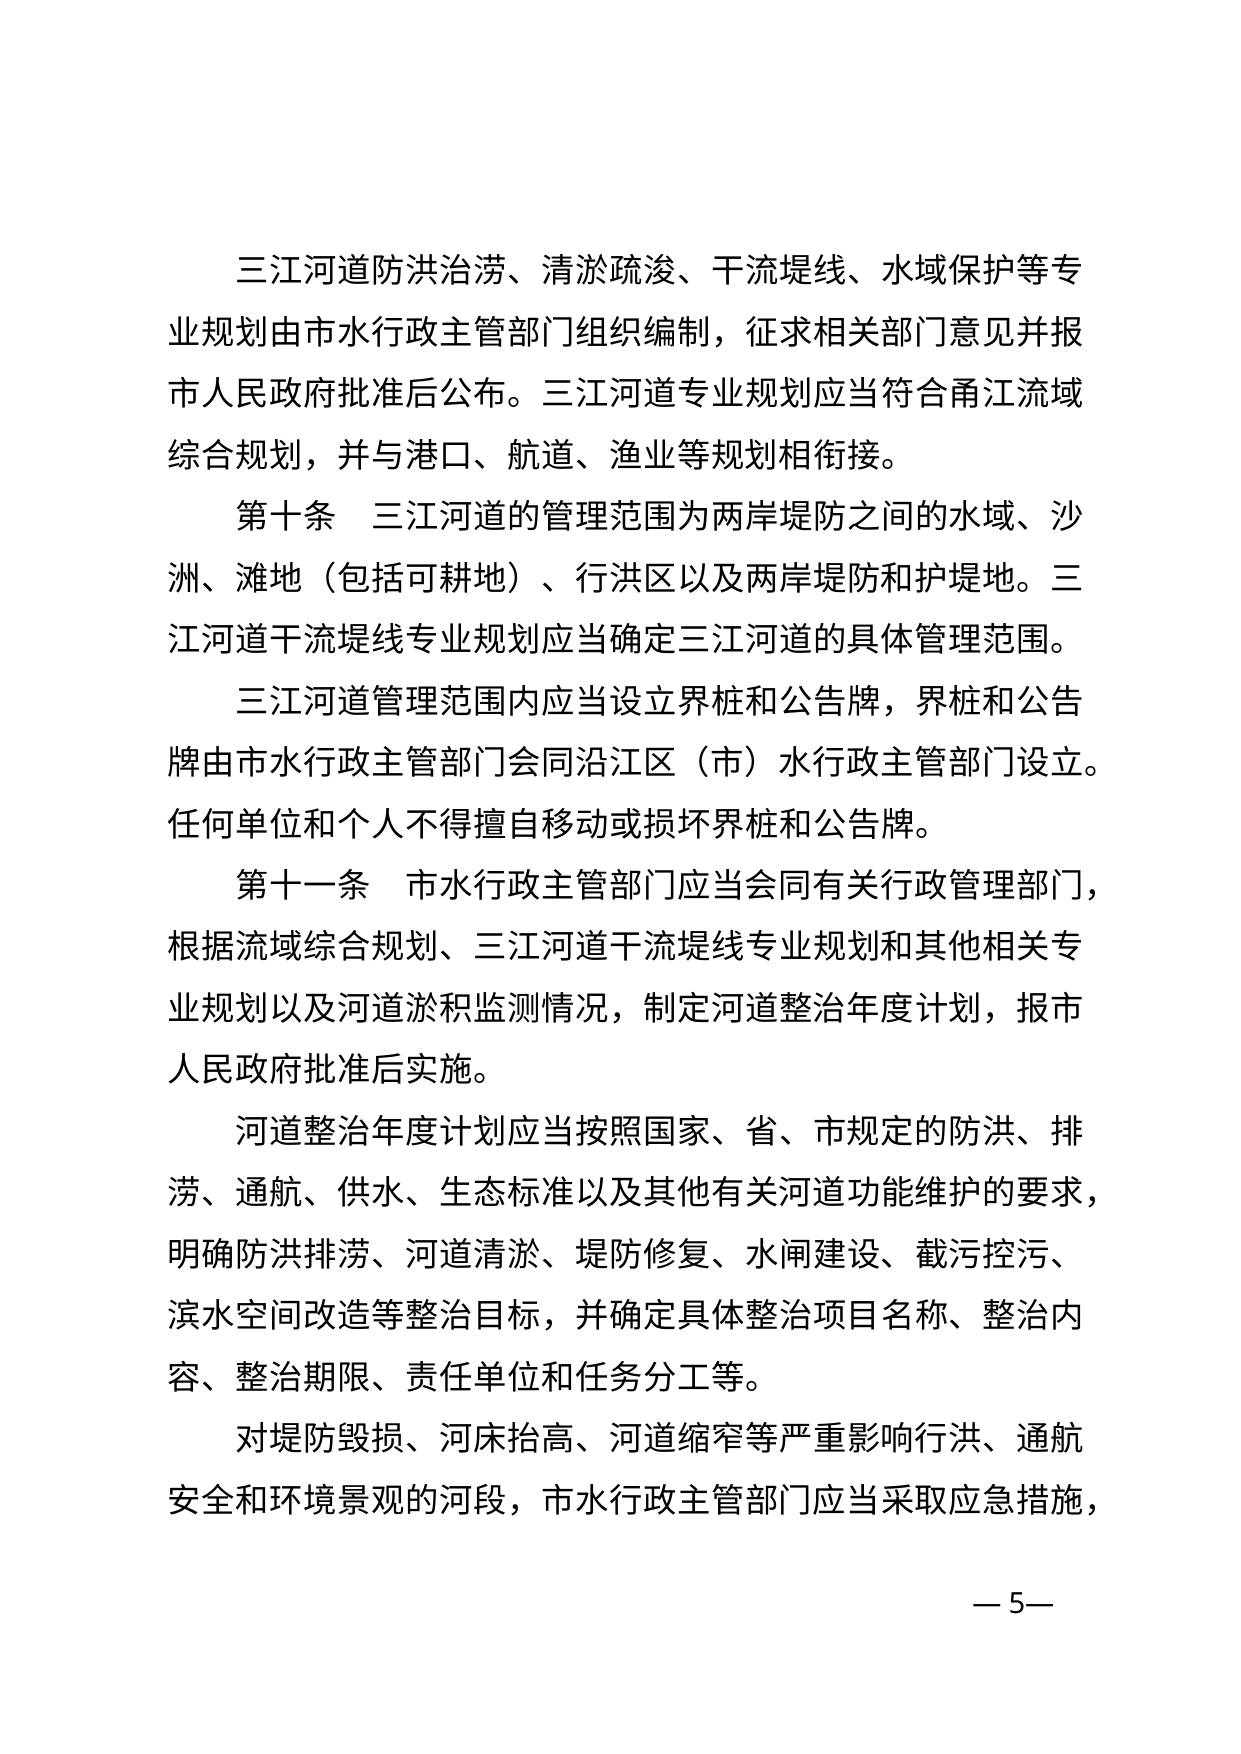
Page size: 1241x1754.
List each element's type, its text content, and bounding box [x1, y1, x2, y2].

text 三江河道防洪治涝、清淤疏浚、干流堤线、水域保护等专业规划由市水行政主管部门组织编制，征求相关部门意见并报市人民政府批准后公布。三江河道专业规划应当符合甬江流域综合规划，并与港口、航道、渔业等规划相衔接。 [168, 238, 1084, 483]
text 第十条 三江河道的管理范围为两岸堤防之间的水域、沙洲、滩地（包括可耕地）、行洪区以及两岸堤防和护堤地。三江河道干流堤线专业规划应当确定三江河道的具体管理范围。 [168, 483, 1084, 668]
text 第十一条 市水行政主管部门应当会同有关行政管理部门，根据流域综合规划、三江河道干流堤线专业规划和其他相关专业规划以及河道淤积监测情况，制定河道整治年度计划，报市人民政府批准后实施。 [168, 852, 1084, 1098]
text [168, 1405, 1084, 1528]
text 河道整治年度计划应当按照国家、省、市规定的防洪、排涝、通航、供水、生态标准以及其他有关河道功能维护的要求，明确防洪排涝、河道清淤、堤防修复、水闸建设、截污控污、滨水空间改造等整治目标，并确定具体整治项目名称、整治内容、整治期限、责任单位和任务分工等。 [168, 1098, 1084, 1405]
text 三江河道管理范围内应当设立界桩和公告牌，界桩和公告牌由市水行政主管部门会同沿江区（市）水行政主管部门设立。任何单位和个人不得擅自移动或损坏界桩和公告牌。 [168, 668, 1084, 852]
